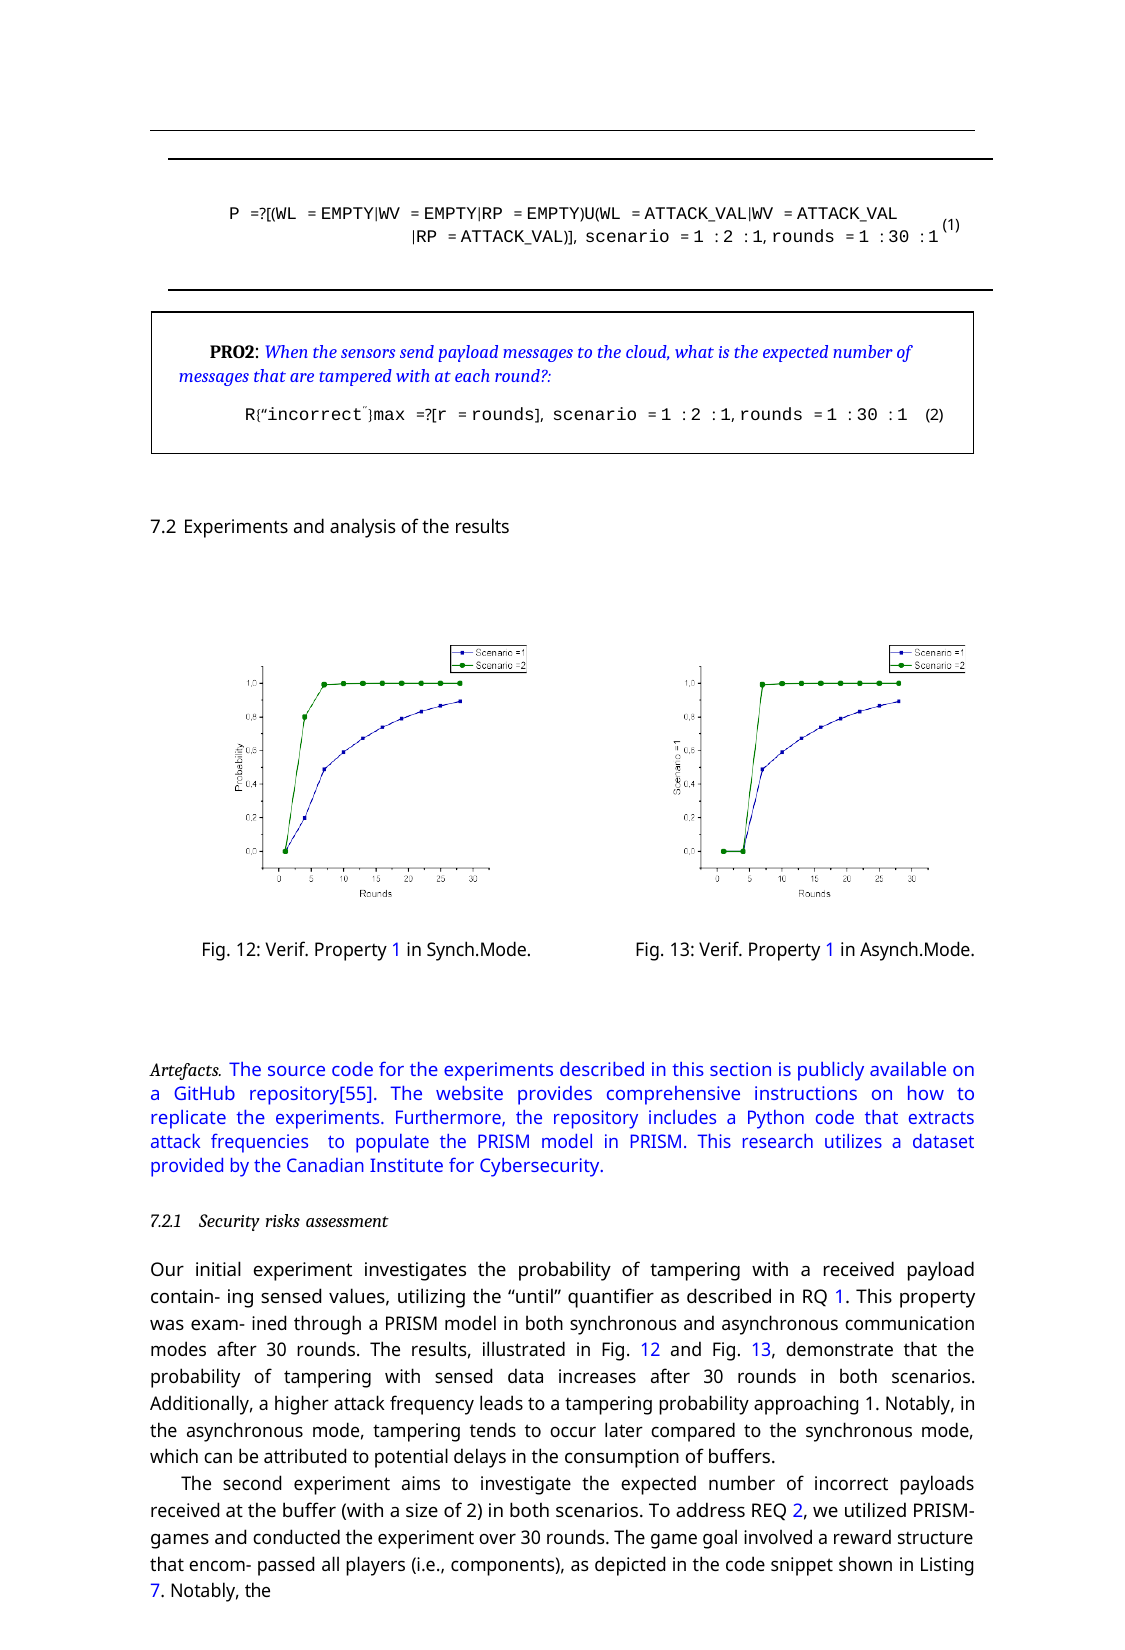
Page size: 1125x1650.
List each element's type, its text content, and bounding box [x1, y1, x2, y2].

text Artefacts. The source code for the experiments described in this section is publicly available on a GitHub repository[55]. The website provides comprehensive instructions on how to replicate the experiments. Furthermore, the repository includes a Python code that extracts attack frequencies to populate the PRISM model in PRISM. This research utilizes a dataset provided by the Canadian Institute for Cybersecurity. [150, 1057, 975, 1177]
list Security risks assessment [150, 1211, 992, 1232]
text The second experiment aims to investigate the expected number of incorrect payloads received at the buffer (with a size of 2) in both scenarios. To address REQ 2, we utilized PRISM-games and conducted the experiment over 30 rounds. The game goal involved a reward structure that encom- passed all players (i.e., components), as depicted in the code snippet shown in Listing 7. Notably, the [150, 1471, 975, 1603]
picture [673, 645, 966, 897]
text Our initial experiment investigates the probability of tampering with a received payload contain- ing sensed values, utilizing the “until” quantifier as described in RQ 1. This property was exam- ined through a PRISM model in both synchronous and asynchronous communication modes after 30 rounds. The results, illustrated in Fig. 12 and Fig. 13, demonstrate that the probability of tampering with sensed data increases after 30 rounds in both scenarios. Additionally, a higher attack frequency leads to a tampering probability approaching 1. Notably, in the asynchronous mode, tampering tends to occur later compared to the synchronous mode, which can be attributed to potential delays in the consumption of buffers. [150, 1256, 975, 1469]
text Fig. 12: Verif. Property 1 in Synch.Mode. Fig. 13: Verif. Property 1 in Asynch.Mode. [201, 937, 992, 962]
list Experiments and analysis of the results [150, 513, 992, 539]
picture [235, 645, 527, 897]
